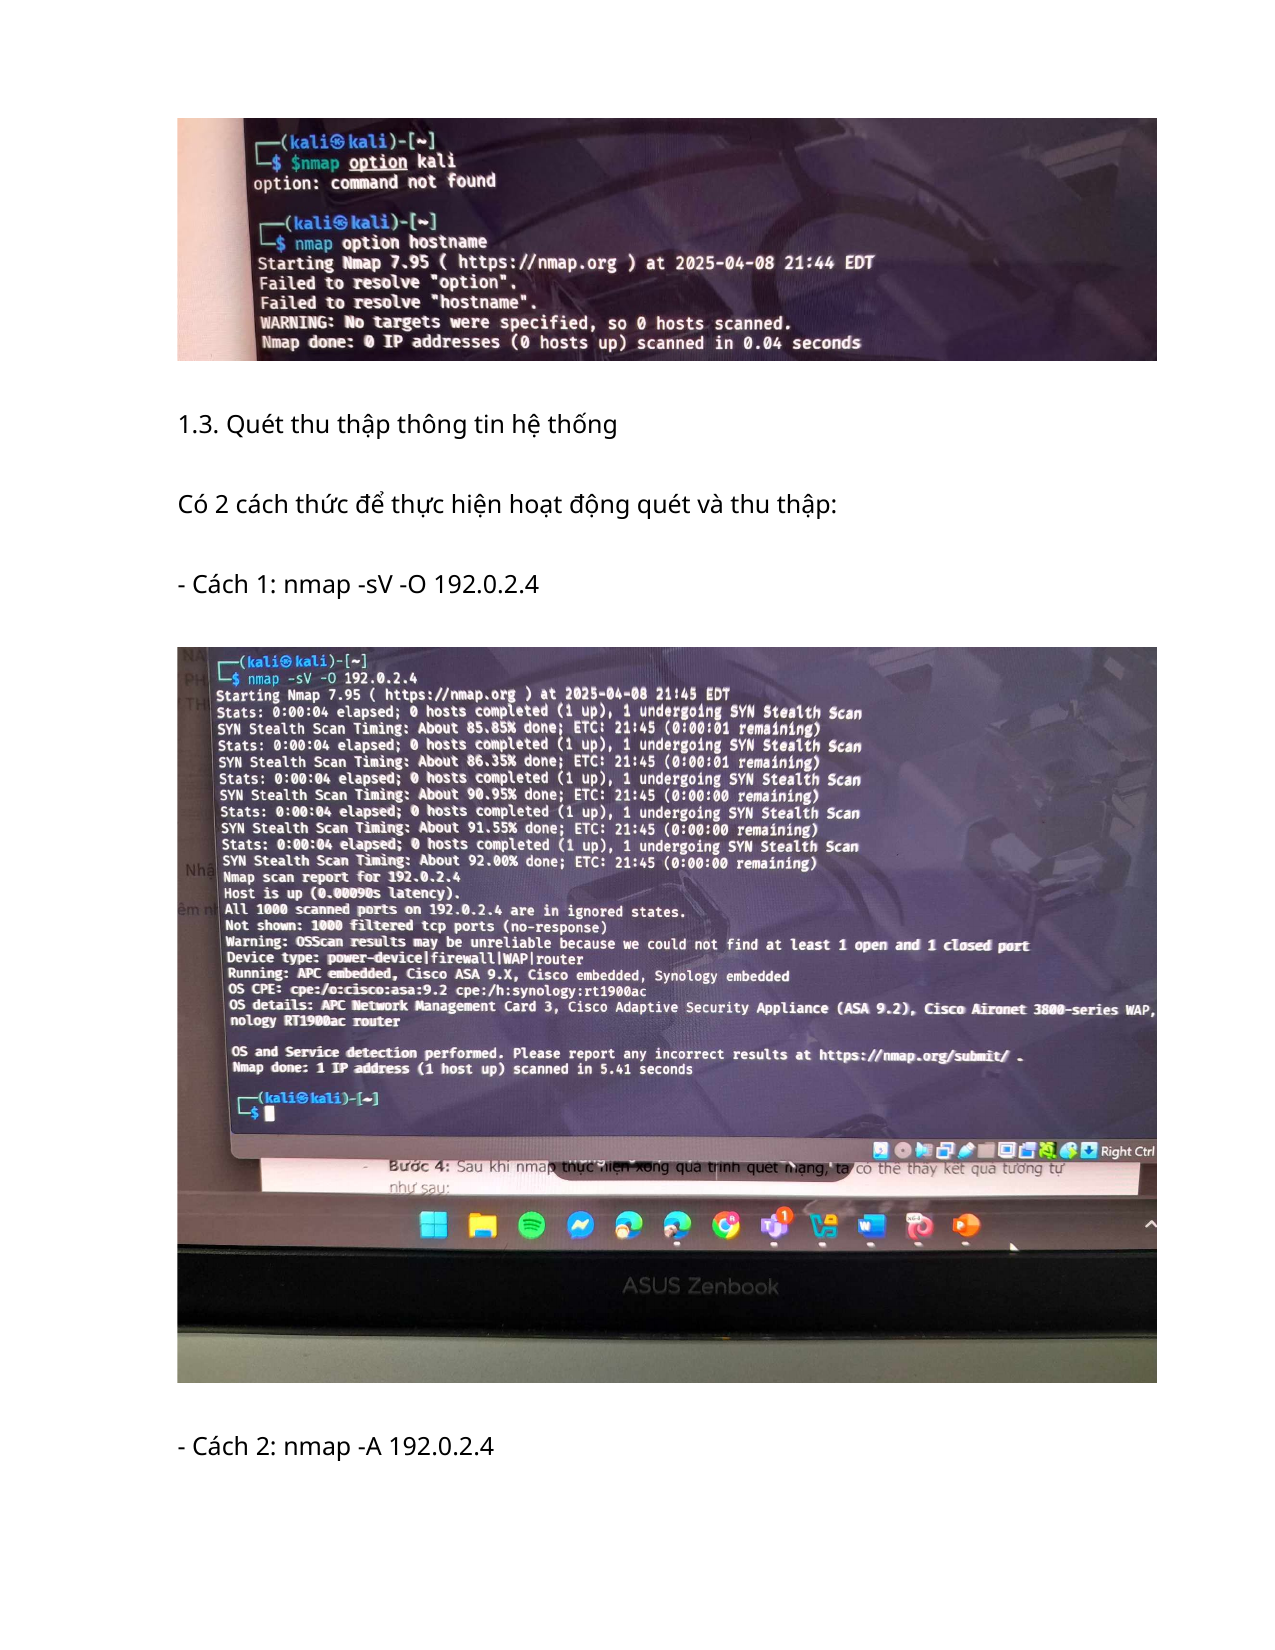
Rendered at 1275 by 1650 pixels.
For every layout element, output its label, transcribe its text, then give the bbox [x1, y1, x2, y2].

text - Cách 2: nmap -A 192.0.2.4 [177, 1428, 1039, 1462]
picture [177, 647, 1157, 1383]
picture [177, 118, 1157, 361]
text Có 2 cách thức để thực hiện hoạt động quét và thu thập: [177, 487, 1039, 521]
text - Cách 1: nmap -sV -O 192.0.2.4 [177, 567, 1039, 601]
text 1.3. Quét thu thập thông tin hệ thống [177, 407, 1039, 441]
